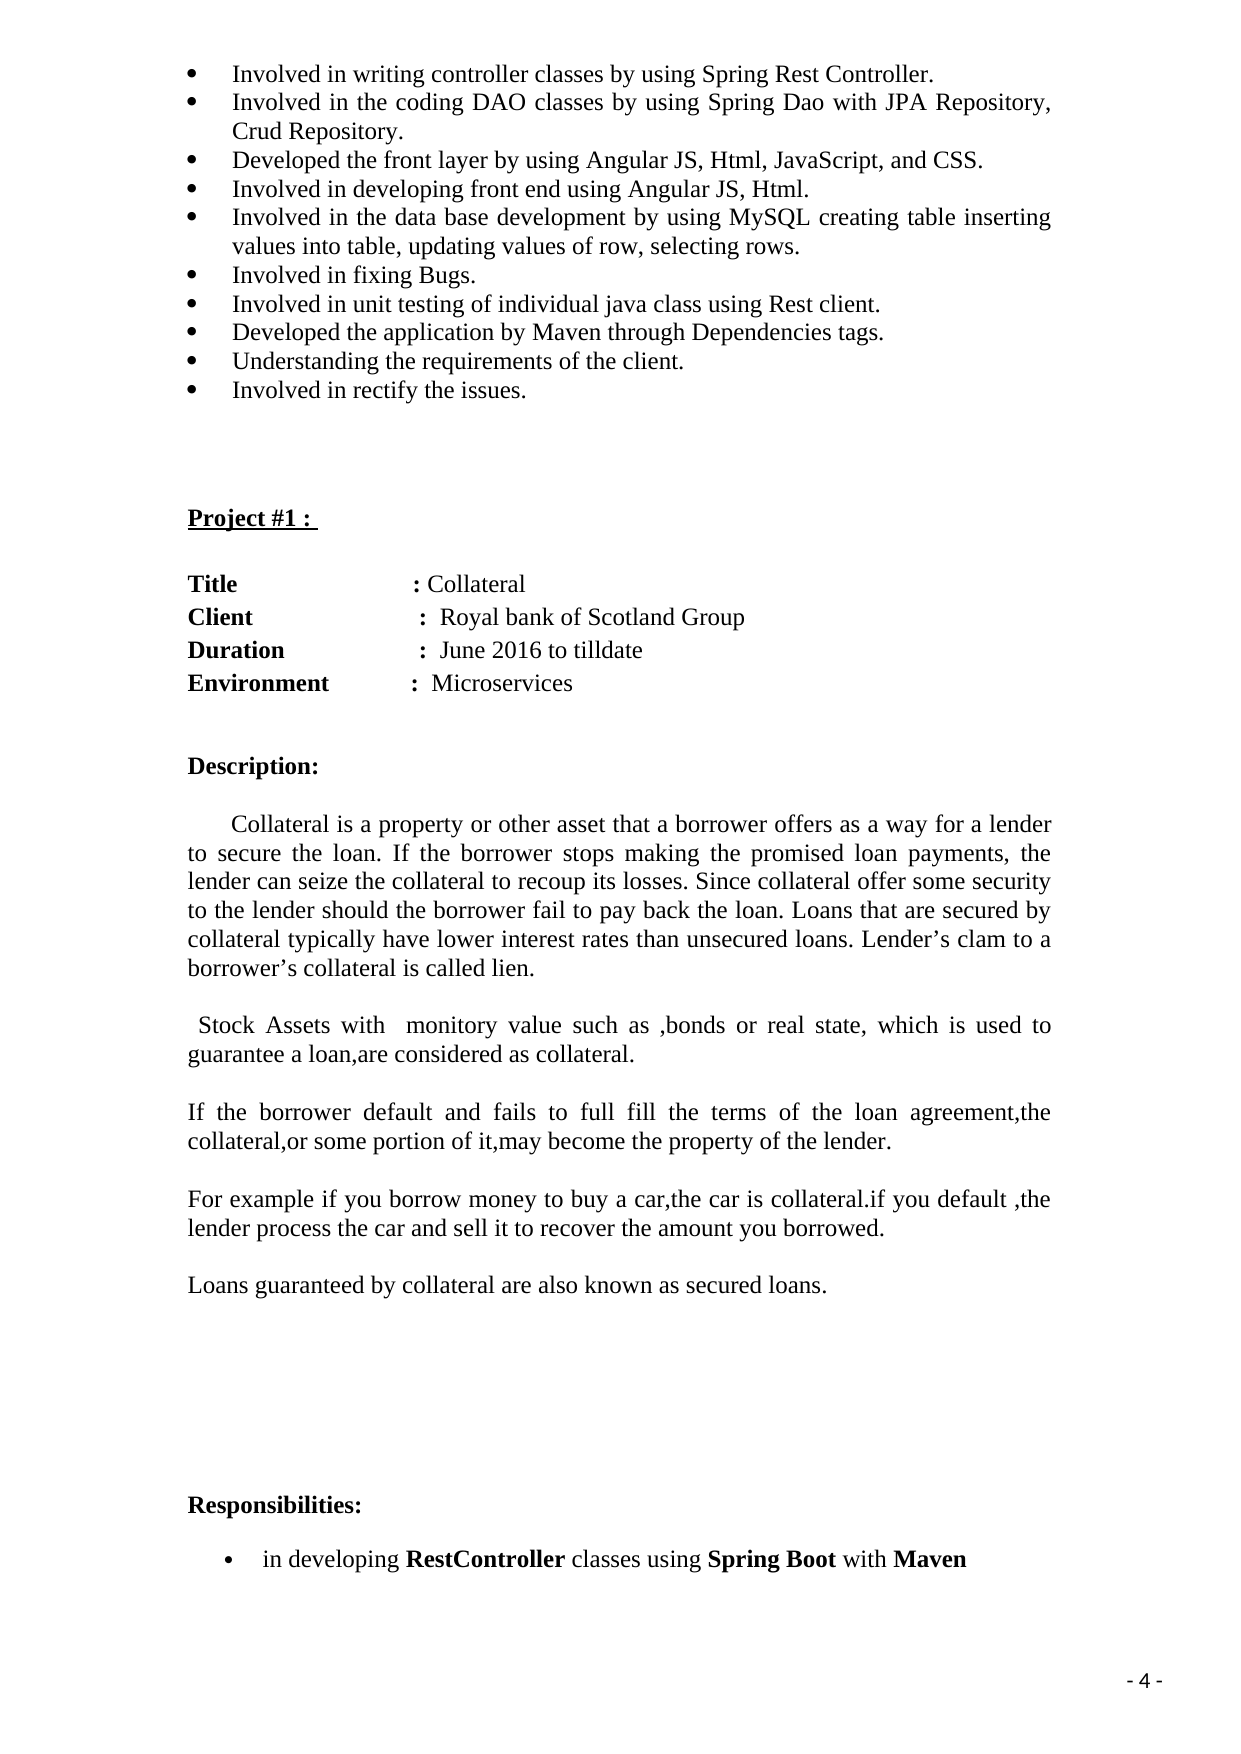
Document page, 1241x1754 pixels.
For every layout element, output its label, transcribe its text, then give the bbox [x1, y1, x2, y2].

list Involved in the coding DAO classes by using Spring Dao with JPA Repository, Crud Repository. [187, 87, 1053, 145]
text Project #1 : [187, 503, 1053, 532]
list Title : Collateral [187, 569, 1053, 598]
text Stock Assets with monitory value such as ,bonds or real state, which is used to guarantee a loan,are considered as collateral. [187, 1011, 1053, 1068]
text Description: [187, 751, 1053, 780]
list Involved in fixing Bugs. [187, 260, 1053, 289]
list Involved in the data base development by using MySQL creating table inserting values into table, updating values of row, selecting rows. [187, 202, 1053, 260]
text Client : Royal bank of Scotland Group [187, 602, 1053, 631]
text Duration : June 2016 to tilldate [187, 635, 1053, 664]
list Involved in rectify the issues. [187, 375, 1053, 404]
text Loans guaranteed by collateral are also known as secured loans. [187, 1271, 1053, 1299]
text For example if you borrow money to buy a car,the car is collateral.if you default ,the lender process the car and sell it to recover the amount you borrowed. [187, 1184, 1053, 1241]
list Developed the application by Maven through Dependencies tags. [187, 317, 1053, 346]
text Environment : Microservices [187, 668, 1053, 697]
text Collateral is a property or other asset that a borrower offers as a way for a lender to secure the loan. If the borrower stops making the promised loan payments, the lender can seize the collateral to recoup its losses. Since collateral offer some security to the lender should the borrower fail to pay back the loan. Loans that are secured by collateral typically have lower interest rates than unsecured loans. Lender’s clam to a borrower’s collateral is called lien. [187, 809, 1053, 981]
list Understanding the requirements of the client. [187, 346, 1053, 375]
list Developed the front layer by using Angular JS, Html, JavaScript, and CSS. [187, 145, 1053, 174]
list Involved in developing front end using Angular JS, Html. [187, 174, 1053, 202]
text Responsibilities: [187, 1490, 1053, 1519]
list in developing RestController classes using Spring Boot with Maven [225, 1544, 1053, 1573]
list Involved in writing controller classes by using Spring Rest Controller. [187, 59, 1053, 87]
list Involved in unit testing of individual java class using Rest client. [187, 289, 1053, 317]
text If the borrower default and fails to full fill the terms of the loan agreement,the collateral,or some portion of it,may become the property of the lender. [187, 1097, 1053, 1155]
